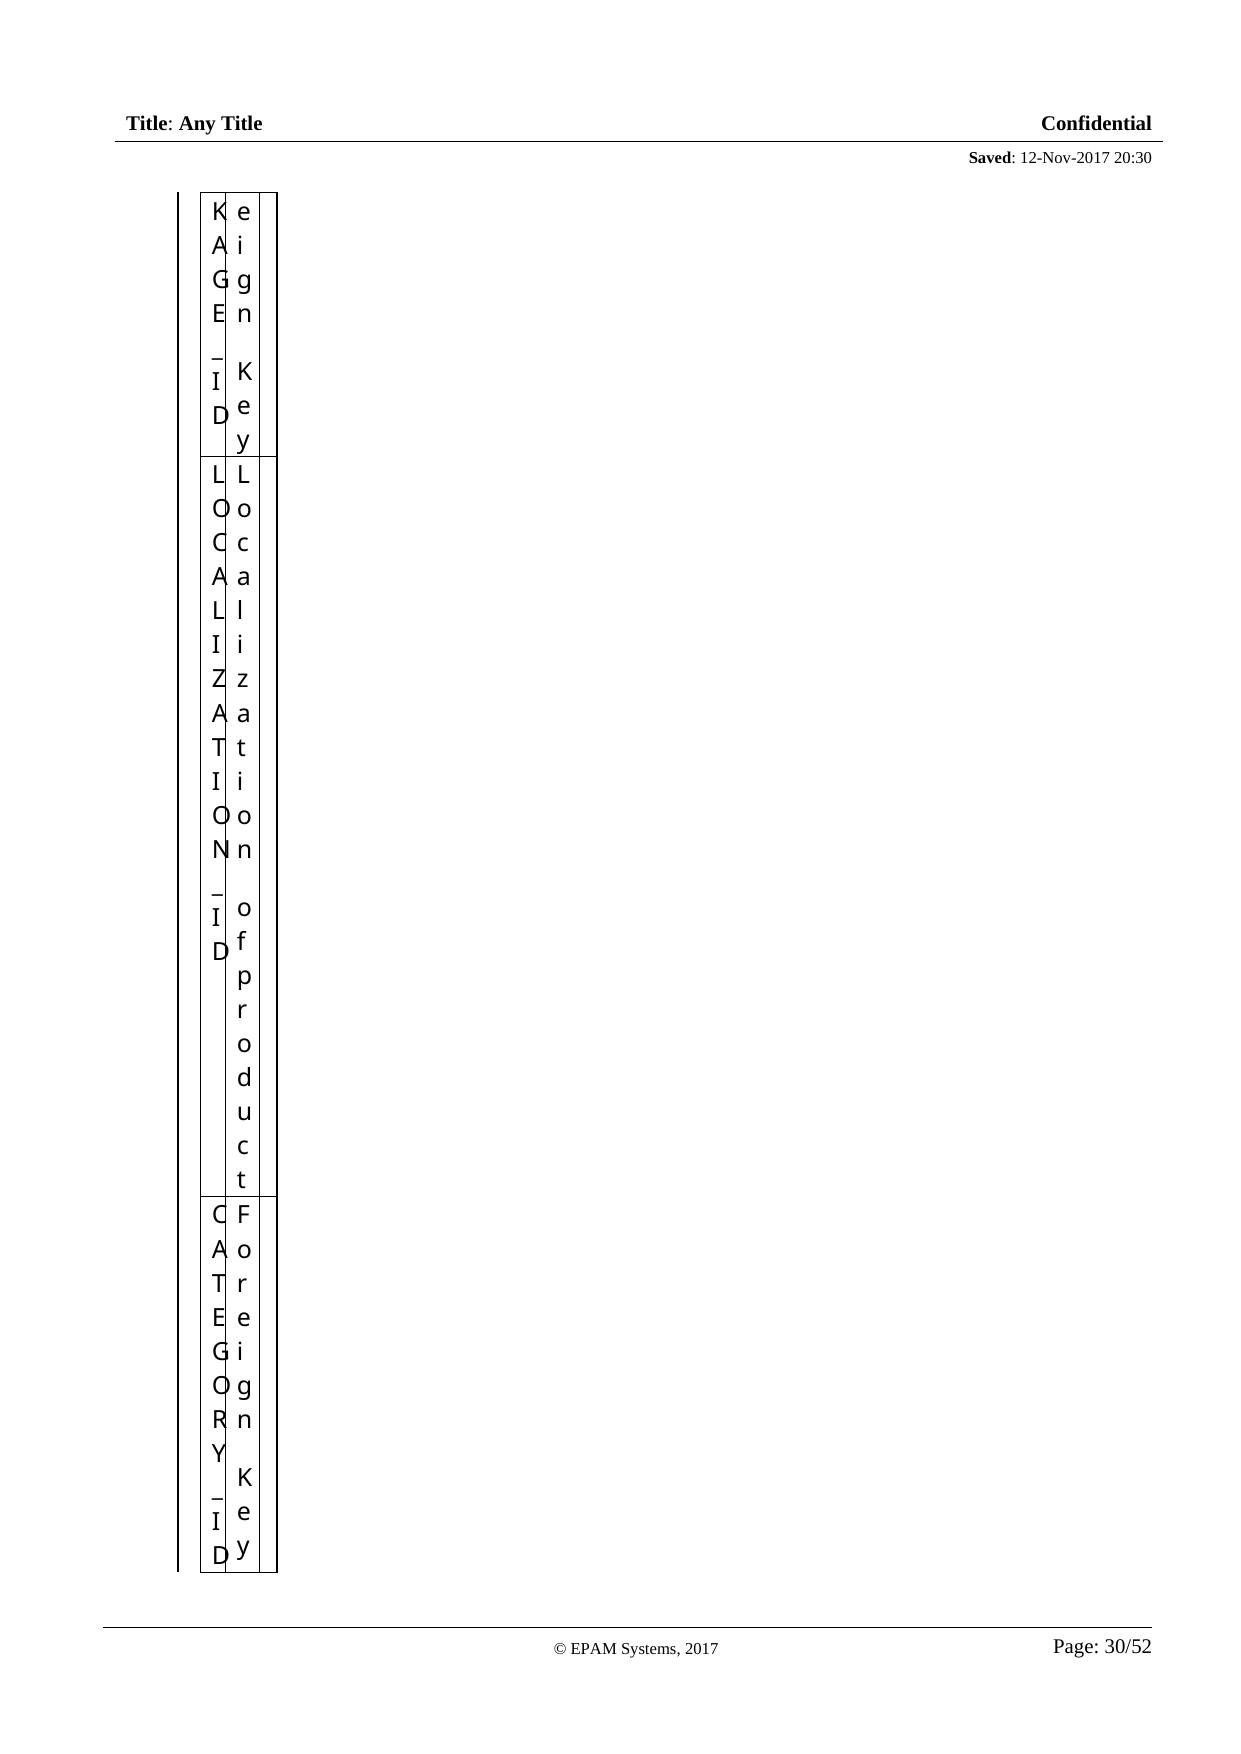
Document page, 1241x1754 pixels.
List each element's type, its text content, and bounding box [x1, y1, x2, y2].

table_cell [260, 193, 276, 456]
table_cell PACKAGE_ID [201, 193, 225, 456]
table_cell LOCALIZATION_ID [201, 457, 225, 1196]
table_cell [260, 457, 276, 1196]
table_cell Foreign Key [226, 1197, 259, 1572]
table_cell CATEGORY_ID [201, 1197, 225, 1572]
table_cell Localization of product [226, 457, 259, 1196]
table_cell Foreign Key [226, 193, 259, 456]
table_cell [260, 1197, 276, 1572]
